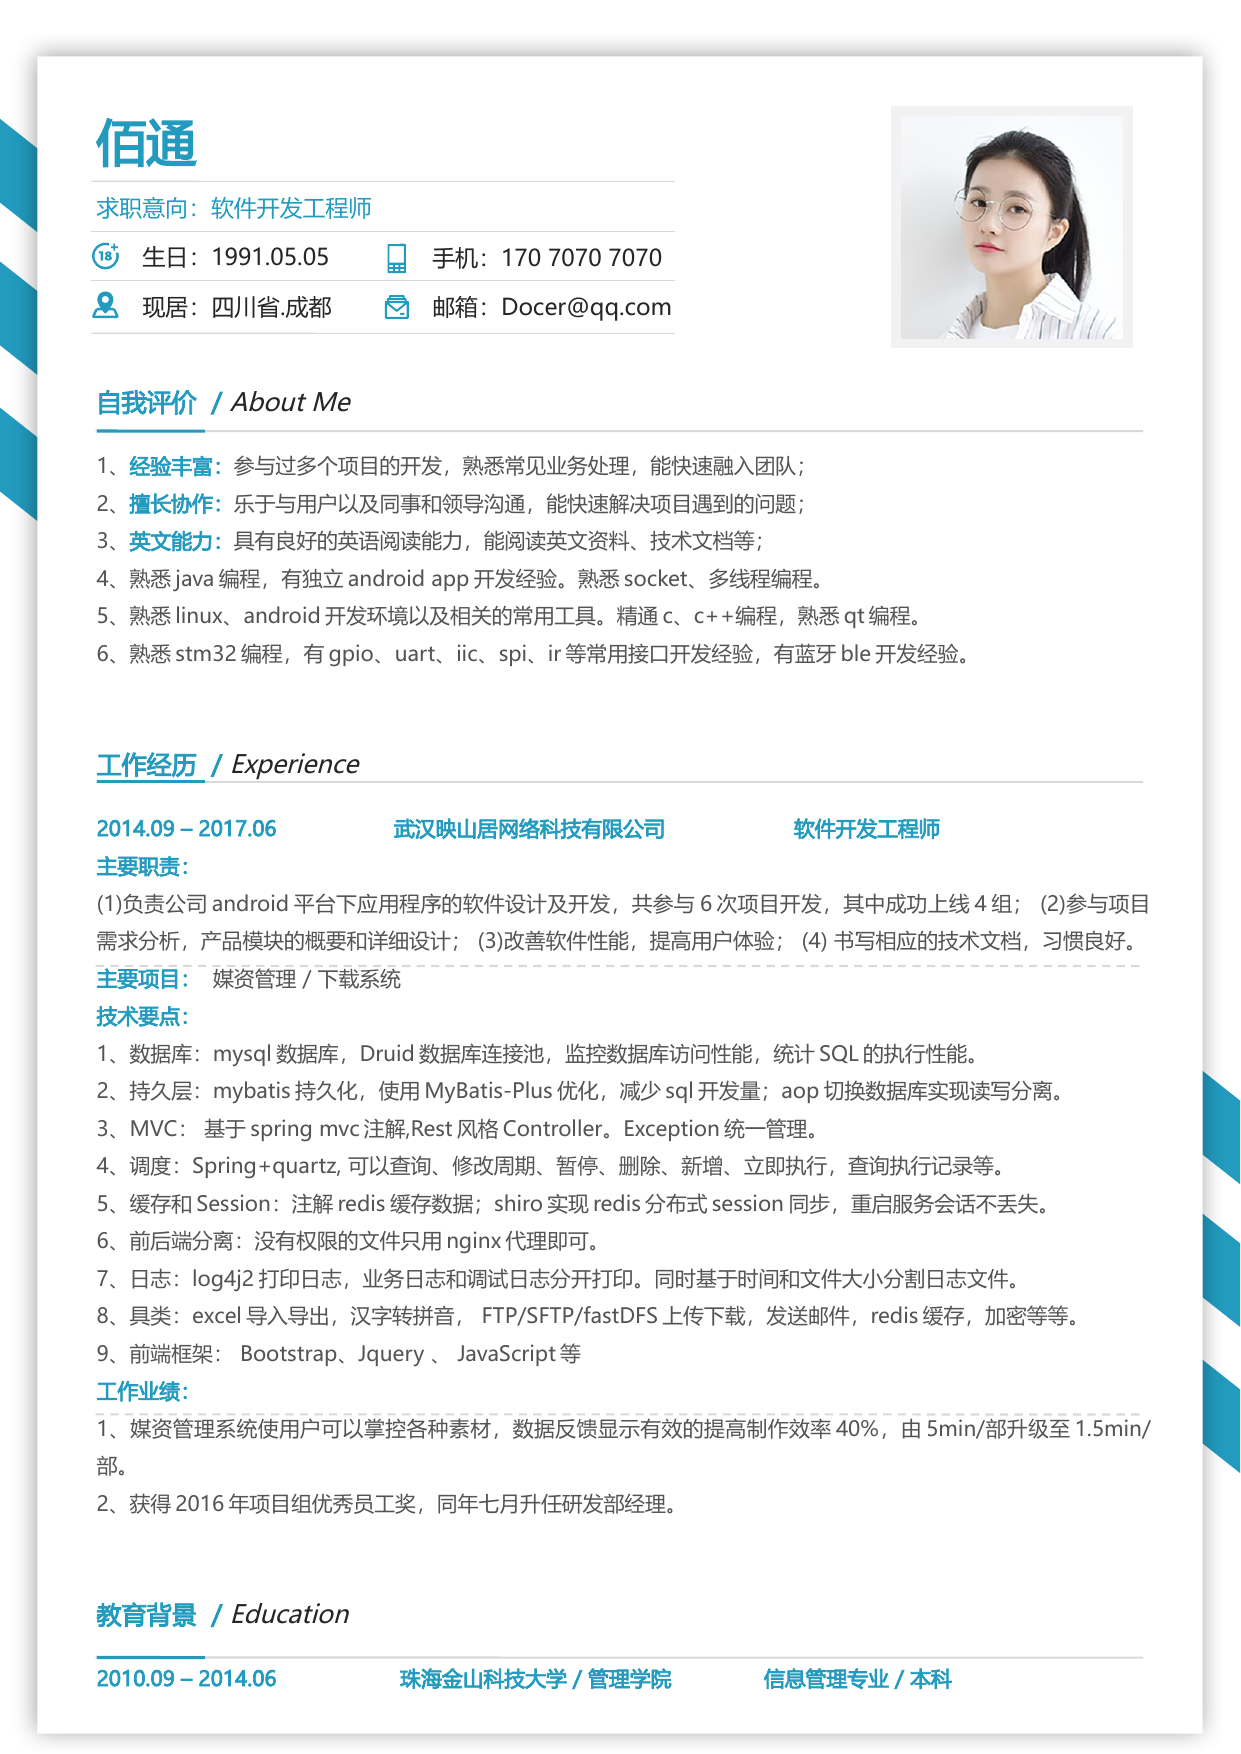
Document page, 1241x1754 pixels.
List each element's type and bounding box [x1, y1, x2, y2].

picture [901, 116, 1123, 339]
